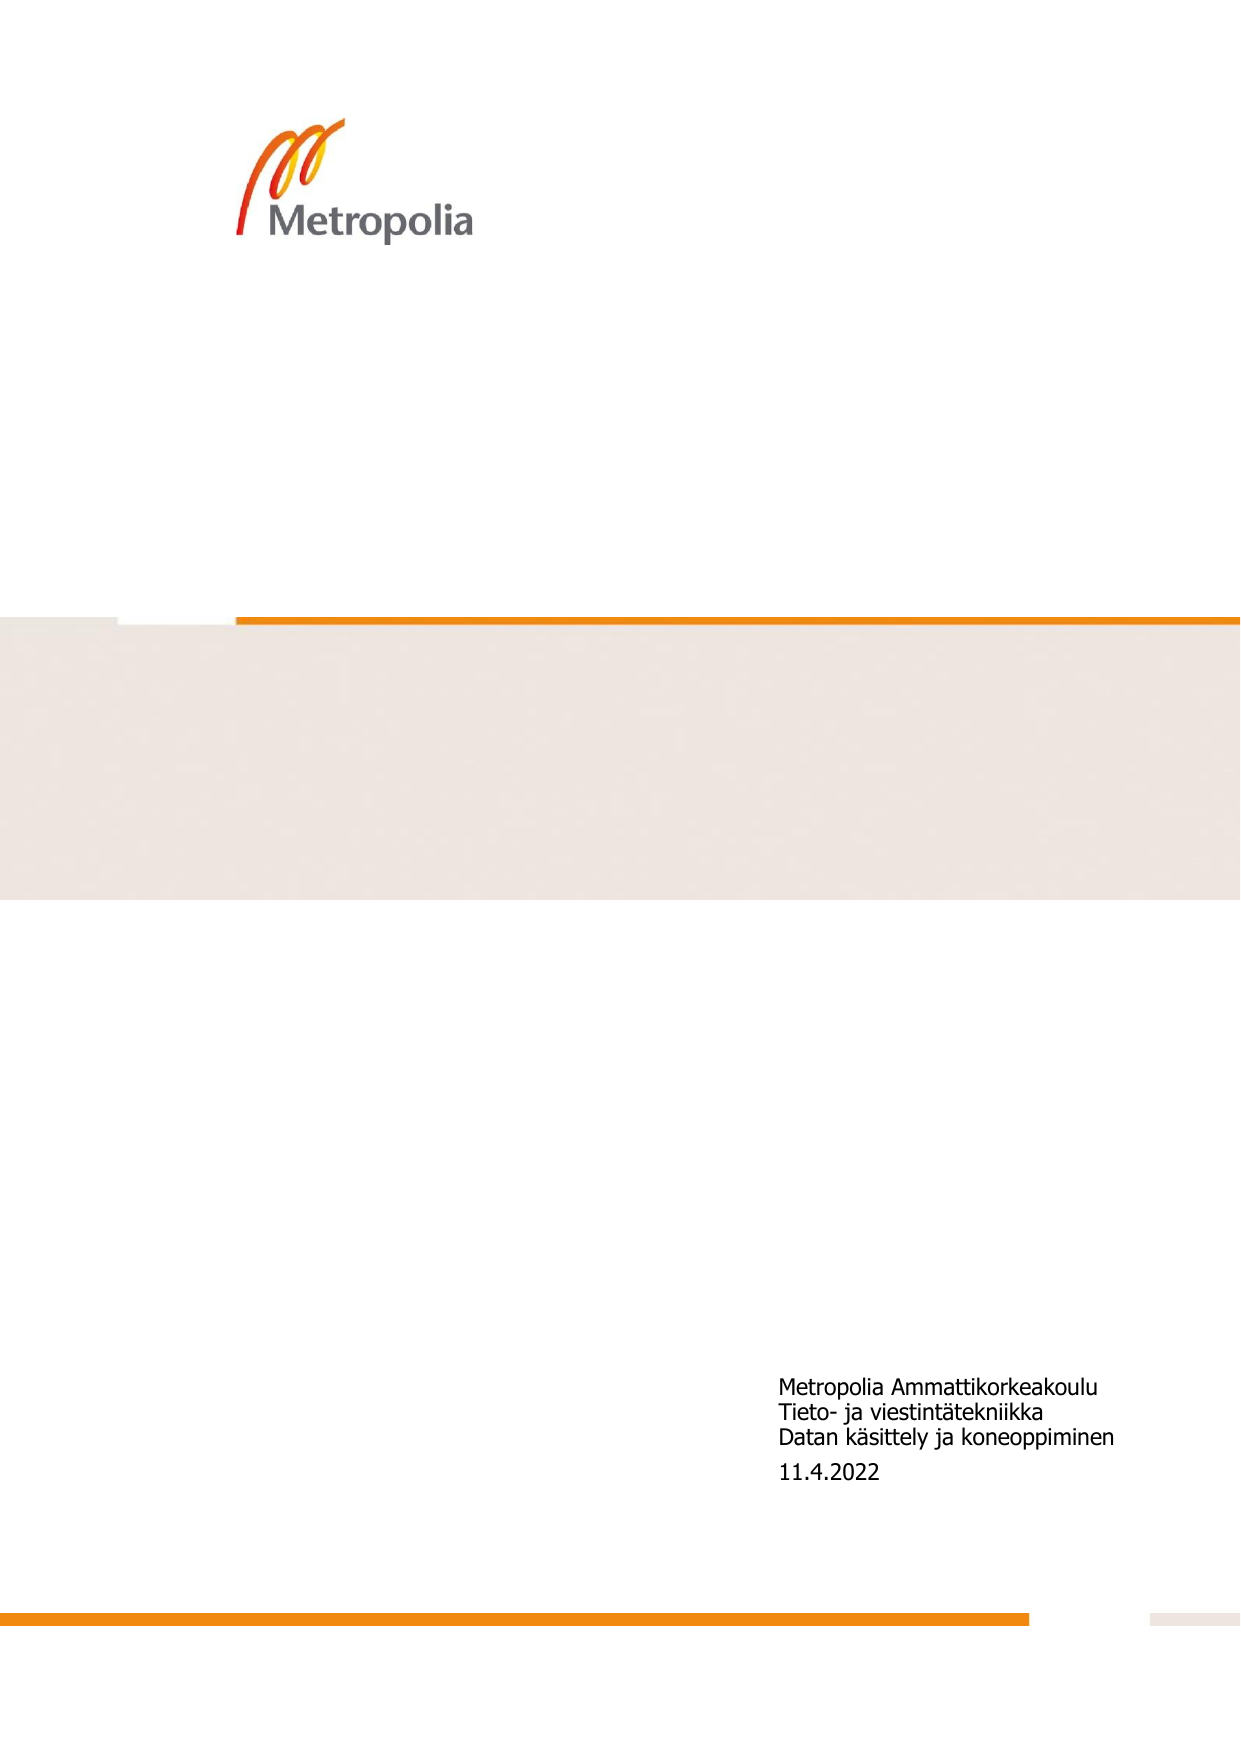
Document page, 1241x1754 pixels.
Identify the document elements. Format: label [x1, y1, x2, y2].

picture [236, 118, 473, 245]
picture [0, 1613, 1241, 1626]
picture [0, 617, 1241, 900]
